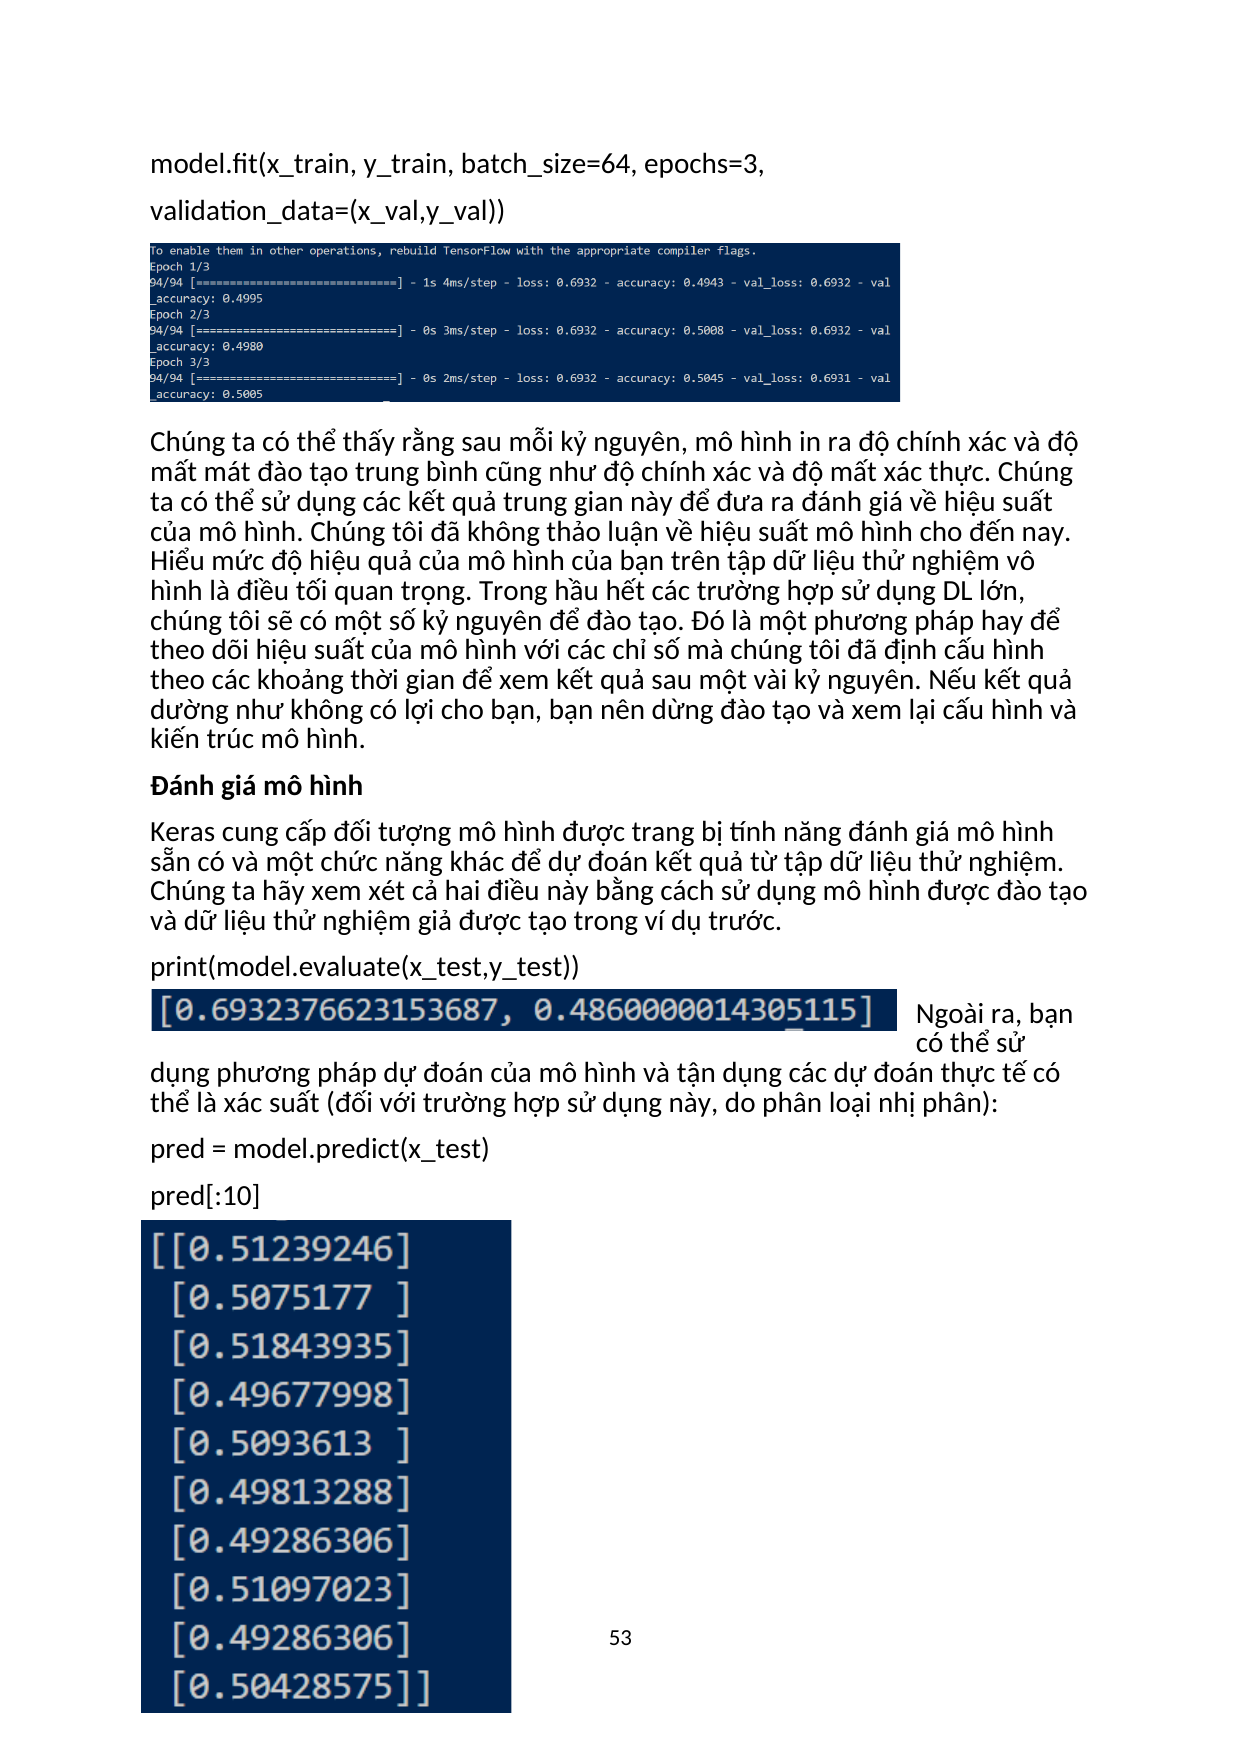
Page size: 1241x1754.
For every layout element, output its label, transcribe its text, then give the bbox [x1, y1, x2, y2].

text Chúng ta có thể thấy rằng sau mỗi kỷ nguyên, mô hình in ra độ chính xác và độ mất mát đào tạo trung bình cũng như độ chính xác và độ mất xác thực. Chúng ta có thể sử dụng các kết quả trung gian này để đưa ra đánh giá về hiệu suất của mô hình. Chúng tôi đã không thảo luận về hiệu suất mô hình cho đến nay. Hiểu mức độ hiệu quả của mô hình của bạn trên tập dữ liệu thử nghiệm vô hình là điều tối quan trọng. Trong hầu hết các trường hợp sử dụng DL lớn, chúng tôi sẽ có một số kỷ nguyên để đào tạo. Đó là một phương pháp hay để theo dõi hiệu suất của mô hình với các chỉ số mà chúng tôi đã định cấu hình theo các khoảng thời gian để xem kết quả sau một vài kỷ nguyên. Nếu kết quả dường như không có lợi cho bạn, bạn nên dừng đào tạo và xem lại cấu hình và kiến trúc mô hình. [150, 428, 1090, 755]
text pred = model.predict(x_test) [150, 1135, 1090, 1164]
text Đánh giá mô hình [150, 771, 1090, 801]
picture [141, 1220, 512, 1713]
picture [150, 243, 901, 402]
picture [150, 989, 896, 1029]
text pred[:10] [150, 1181, 1090, 1211]
text Ngoài ra, bạn có thể sử dụng phương pháp dự đoán của mô hình và tận dụng các dự đoán thực tế có thể là xác suất (đối với trường hợp sử dụng này, do phân loại nhị phân): [150, 999, 1090, 1118]
text model.fit(x_train, y_train, batch_size=64, epochs=3, [150, 150, 1090, 180]
text validation_data=(x_val,y_val)) [150, 196, 1090, 226]
text print(model.evaluate(x_test,y_test)) [150, 953, 1090, 983]
text Keras cung cấp đối tượng mô hình được trang bị tính năng đánh giá mô hình sẵn có và một chức năng khác để dự đoán kết quả từ tập dữ liệu thử nghiệm. Chúng ta hãy xem xét cả hai điều này bằng cách sử dụng mô hình được đào tạo và dữ liệu thử nghiệm giả được tạo trong ví dụ trước. [150, 818, 1090, 936]
